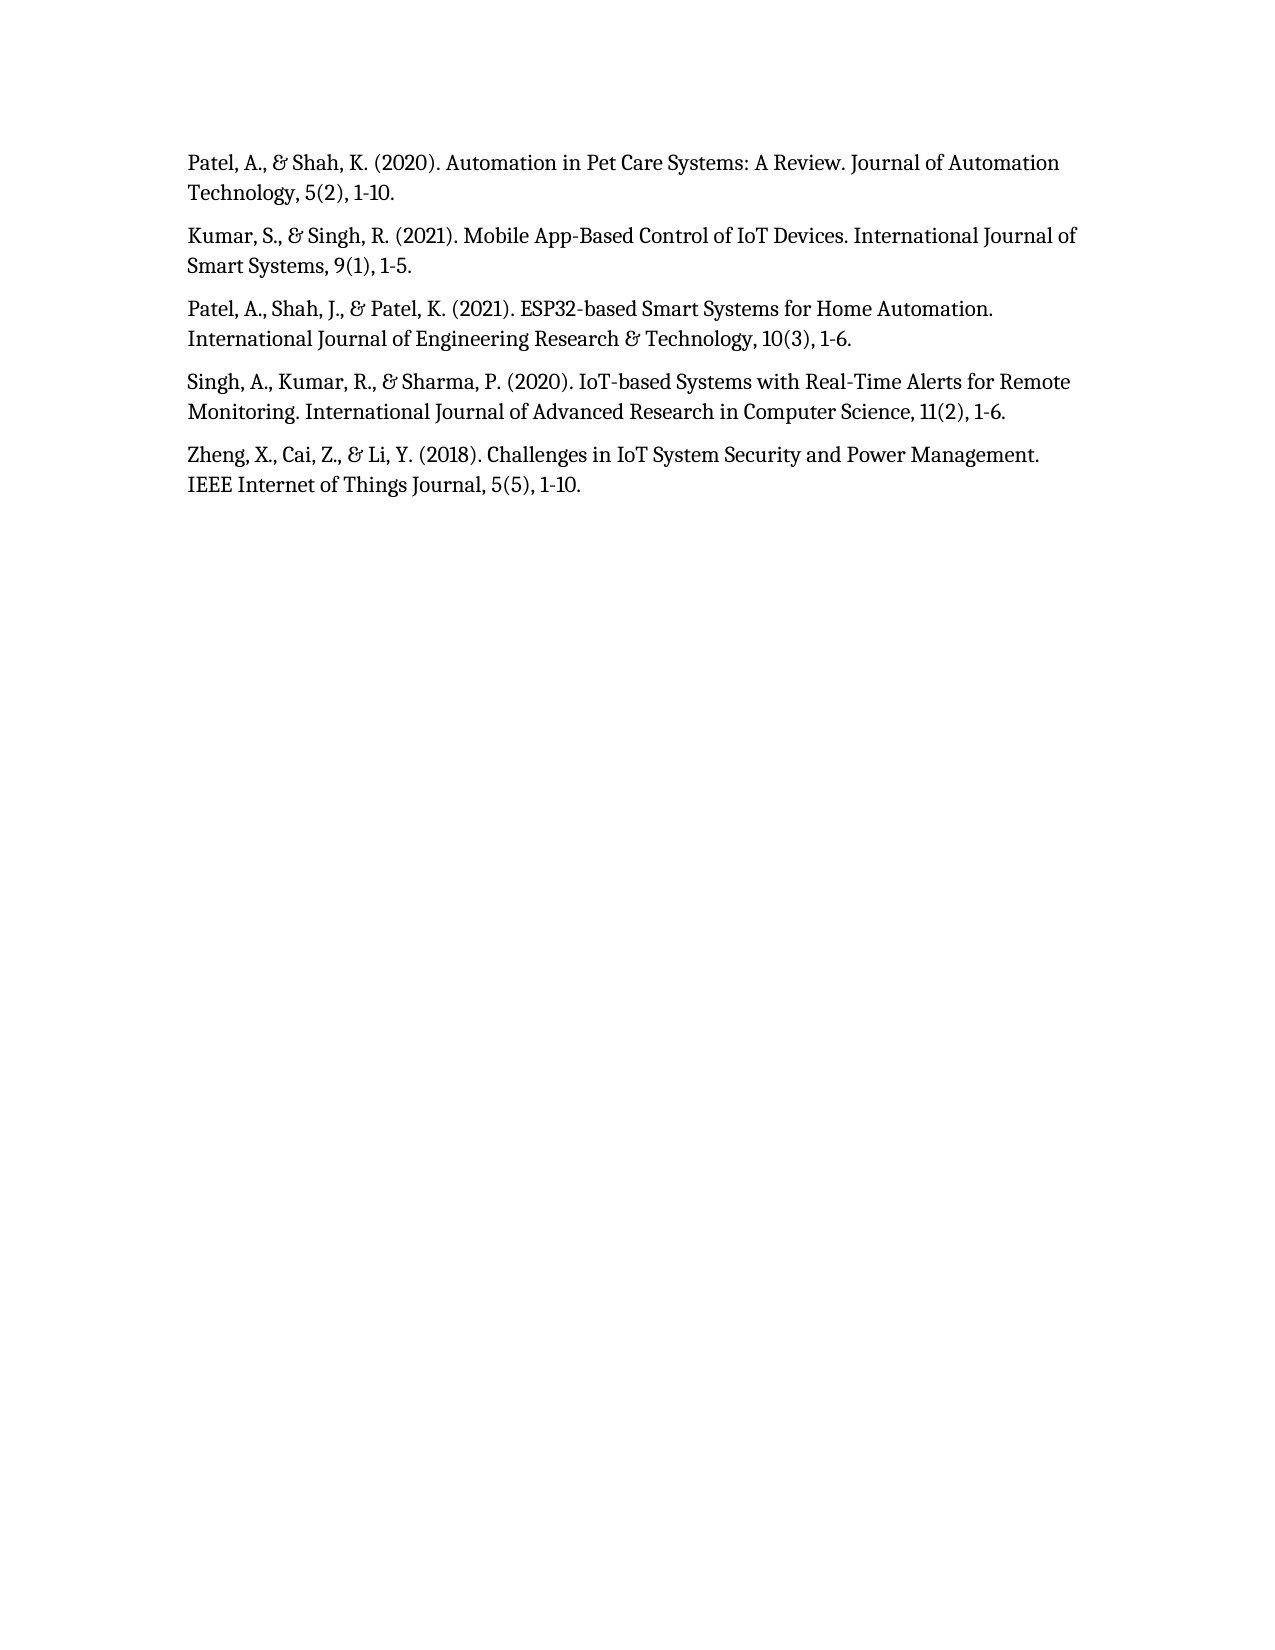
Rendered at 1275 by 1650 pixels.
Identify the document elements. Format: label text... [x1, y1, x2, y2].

text Kumar, S., & Singh, R. (2021). Mobile App-Based Control of IoT Devices. International Journal of Smart Systems, 9(1), 1-5. [187, 223, 1087, 279]
text Zheng, X., Cai, Z., & Li, Y. (2018). Challenges in IoT System Security and Power Management. IEEE Internet of Things Journal, 5(5), 1-10. [187, 442, 1087, 498]
text Patel, A., & Shah, K. (2020). Automation in Pet Care Systems: A Review. Journal of Automation Technology, 5(2), 1-10. [187, 150, 1087, 207]
text Singh, A., Kumar, R., & Sharma, P. (2020). IoT-based Systems with Real-Time Alerts for Remote Monitoring. International Journal of Advanced Research in Computer Science, 11(2), 1-6. [187, 369, 1087, 425]
text Patel, A., Shah, J., & Patel, K. (2021). ESP32-based Smart Systems for Home Automation. International Journal of Engineering Research & Technology, 10(3), 1-6. [187, 296, 1087, 352]
